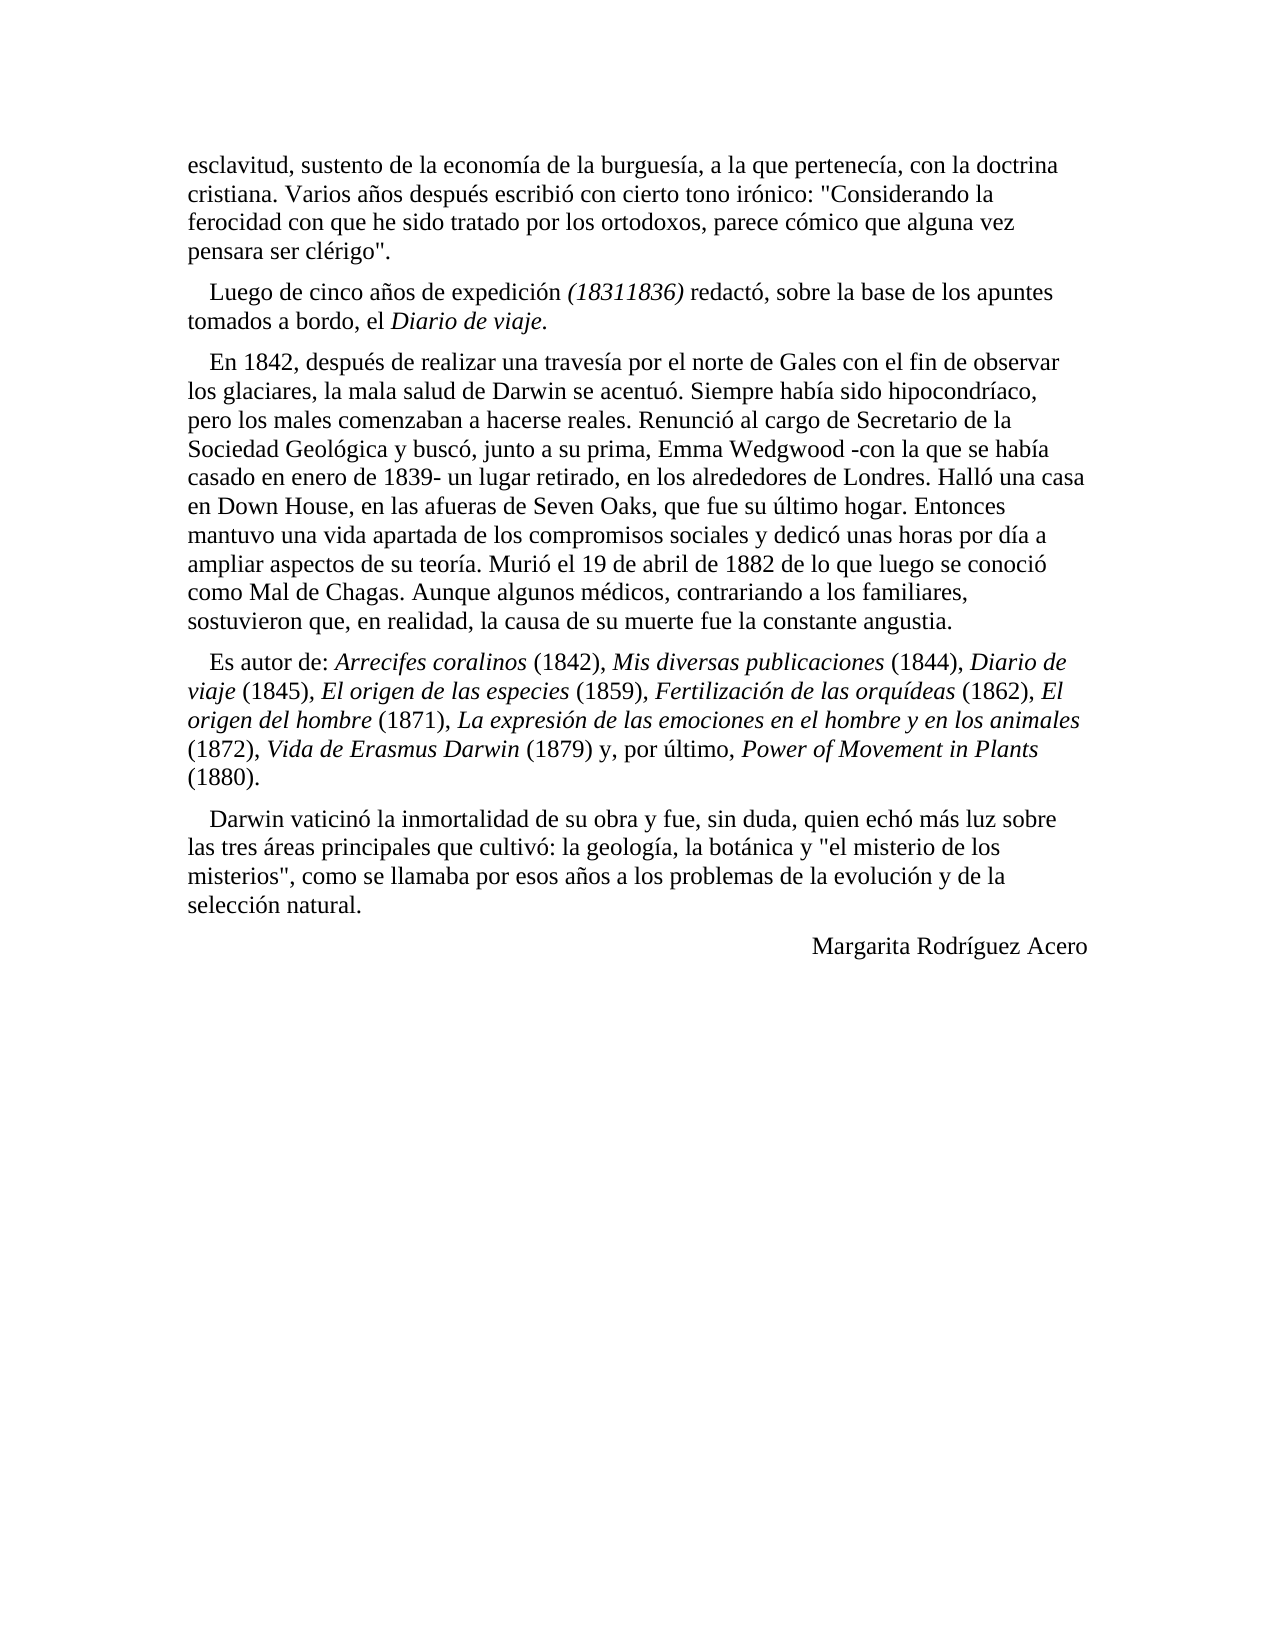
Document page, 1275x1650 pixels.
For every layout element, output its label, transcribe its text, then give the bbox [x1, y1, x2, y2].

text Luego de cinco años de expedición (18311836) redactó, sobre la base de los apuntes tomados a bordo, el Diario de viaje. [187, 277, 1088, 335]
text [187, 150, 1088, 265]
text Es autor de: Arrecifes coralinos (1842), Mis diversas publicaciones (1844), Diario de viaje (1845), El origen de las especies (1859), Fertilización de las orquídeas (1862), El origen del hombre (1871), La expresión de las emociones en el hombre y en los animales (1872), Vida de Erasmus Darwin (1879) y, por último, Power of Movement in Plants (1880). [187, 647, 1088, 791]
text Margarita Rodríguez Acero [187, 931, 1088, 960]
text En 1842, después de realizar una travesía por el norte de Gales con el fin de observar los glaciares, la mala salud de Darwin se acentuó. Siempre había sido hipocondríaco, pero los males comenzaban a hacerse reales. Renunció al cargo de Secretario de la Sociedad Geológica y buscó, junto a su prima, Emma Wedgwood -con la que se había casado en enero de 1839- un lugar retirado, en los alrededores de Londres. Halló una casa en Down House, en las afueras de Seven Oaks, que fue su último hogar. Entonces mantuvo una vida apartada de los compromisos sociales y dedicó unas horas por día a ampliar aspectos de su teoría. Murió el 19 de abril de 1882 de lo que luego se conoció como Mal de Chagas. Aunque algunos médicos, contrariando a los familiares, sostuvieron que, en realidad, la causa de su muerte fue la constante angustia. [187, 347, 1088, 635]
text Darwin vaticinó la inmortalidad de su obra y fue, sin duda, quien echó más luz sobre las tres áreas principales que cultivó: la geología, la botánica y "el misterio de los misterios", como se llamaba por esos años a los problemas de la evolución y de la selección natural. [187, 804, 1088, 919]
